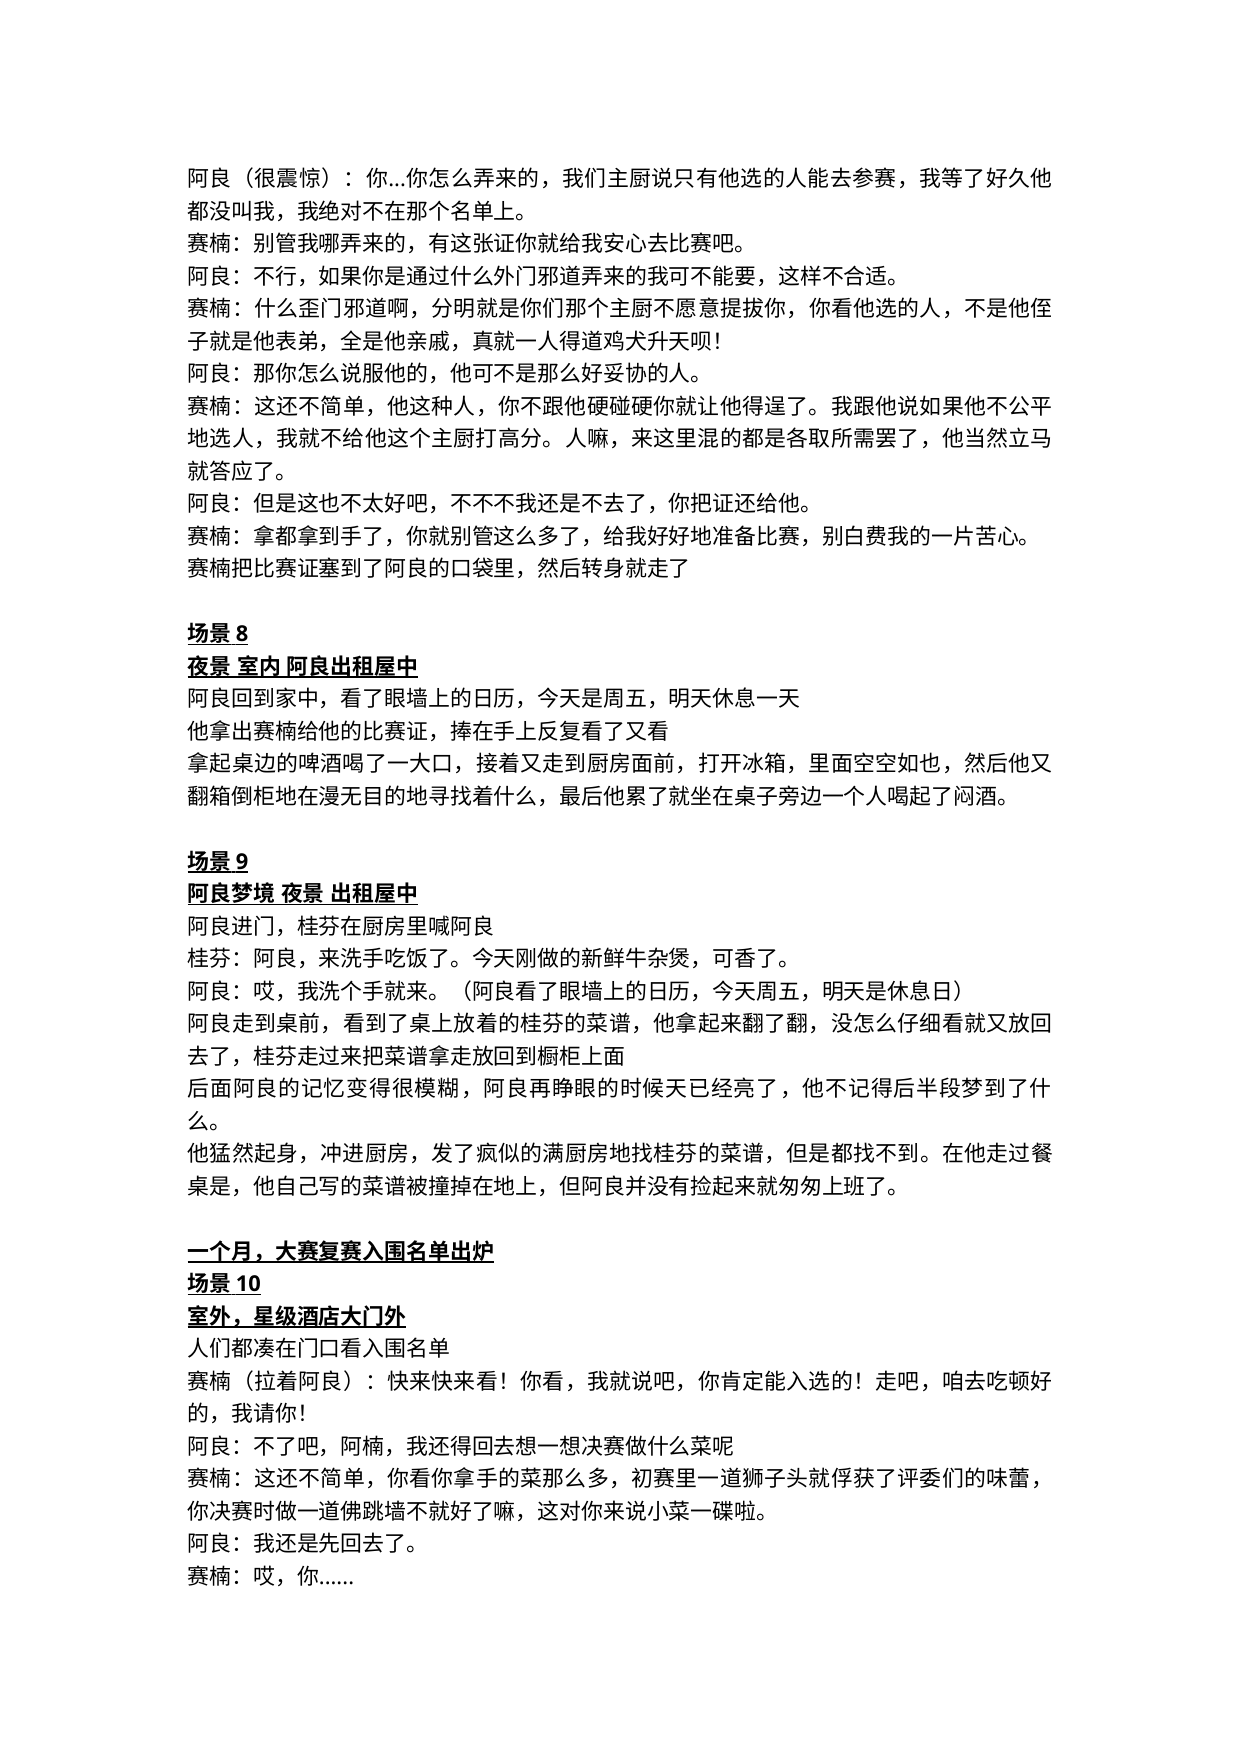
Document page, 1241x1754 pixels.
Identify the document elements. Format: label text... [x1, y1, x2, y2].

text 赛楠：别管我哪弄来的，有这张证你就给我安心去比赛吧。 [187, 227, 1053, 259]
text 赛楠：这还不简单，他这种人，你不跟他硬碰硬你就让他得逞了。我跟他说如果他不公平地选人，我就不给他这个主厨打高分。人嘛，来这里混的都是各取所需罢了，他当然立马就答应了。 [187, 389, 1053, 487]
text 人们都凑在门口看入围名单 [187, 1332, 1053, 1364]
text 拿起桌边的啤酒喝了一大口，接着又走到厨房面前，打开冰箱，里面空空如也，然后他又翻箱倒柜地在漫无目的地寻找着什么，最后他累了就坐在桌子旁边一个人喝起了闷酒。 [187, 747, 1053, 812]
text 阿良：不行，如果你是通过什么外门邪道弄来的我可不能要，这样不合适。 [187, 259, 1053, 292]
text 赛楠把比赛证塞到了阿良的口袋里，然后转身就走了 [187, 552, 1053, 584]
text 阿良：我还是先回去了。 [187, 1527, 1053, 1559]
text 室外，星级酒店大门外 [187, 1299, 1053, 1332]
text 场景10 [187, 1267, 1053, 1299]
text 阿良：那你怎么说服他的，他可不是那么好妥协的人。 [187, 357, 1053, 389]
text 赛楠：拿都拿到手了，你就别管这么多了，给我好好地准备比赛，别白费我的一片苦心。 [187, 519, 1053, 552]
text 场景8 [187, 617, 1053, 649]
text 阿良：但是这也不太好吧，不不不我还是不去了，你把证还给他。 [187, 487, 1053, 519]
text 阿良进门，桂芬在厨房里喊阿良 [187, 909, 1053, 942]
text 赛楠：什么歪门邪道啊，分明就是你们那个主厨不愿意提拔你，你看他选的人，不是他侄子就是他表弟，全是他亲戚，真就一人得道鸡犬升天呗！ [187, 292, 1053, 357]
text 阿良（很震惊）：你...你怎么弄来的，我们主厨说只有他选的人能去参赛，我等了好久他都没叫我，我绝对不在那个名单上。 [187, 162, 1053, 227]
text 一个月，大赛复赛入围名单出炉 [187, 1234, 1053, 1267]
text 他猛然起身，冲进厨房，发了疯似的满厨房地找桂芬的菜谱，但是都找不到。在他走过餐桌是，他自己写的菜谱被撞掉在地上，但阿良并没有捡起来就匆匆上班了。 [187, 1137, 1053, 1202]
text 阿良梦境 夜景 出租屋中 [187, 877, 1053, 909]
text 桂芬：阿良，来洗手吃饭了。今天刚做的新鲜牛杂煲，可香了。 [187, 942, 1053, 974]
text 场景9 [187, 844, 1053, 877]
text 阿良走到桌前，看到了桌上放着的桂芬的菜谱，他拿起来翻了翻，没怎么仔细看就又放回去了，桂芬走过来把菜谱拿走放回到橱柜上面 [187, 1007, 1053, 1072]
text 赛楠（拉着阿良）：快来快来看！你看，我就说吧，你肯定能入选的！走吧，咱去吃顿好的，我请你！ [187, 1364, 1053, 1429]
text 夜景 室内 阿良出租屋中 [187, 649, 1053, 682]
text 后面阿良的记忆变得很模糊，阿良再睁眼的时候天已经亮了，他不记得后半段梦到了什么。 [187, 1072, 1053, 1137]
text 阿良：哎，我洗个手就来。（阿良看了眼墙上的日历，今天周五，明天是休息日） [187, 974, 1053, 1007]
text 他拿出赛楠给他的比赛证，捧在手上反复看了又看 [187, 714, 1053, 747]
text 阿良：不了吧，阿楠，我还得回去想一想决赛做什么菜呢 [187, 1429, 1053, 1462]
text 赛楠：这还不简单，你看你拿手的菜那么多，初赛里一道狮子头就俘获了评委们的味蕾，你决赛时做一道佛跳墙不就好了嘛，这对你来说小菜一碟啦。 [187, 1462, 1053, 1527]
text 阿良回到家中，看了眼墙上的日历，今天是周五，明天休息一天 [187, 682, 1053, 714]
text 赛楠：哎，你...... [187, 1559, 1053, 1592]
